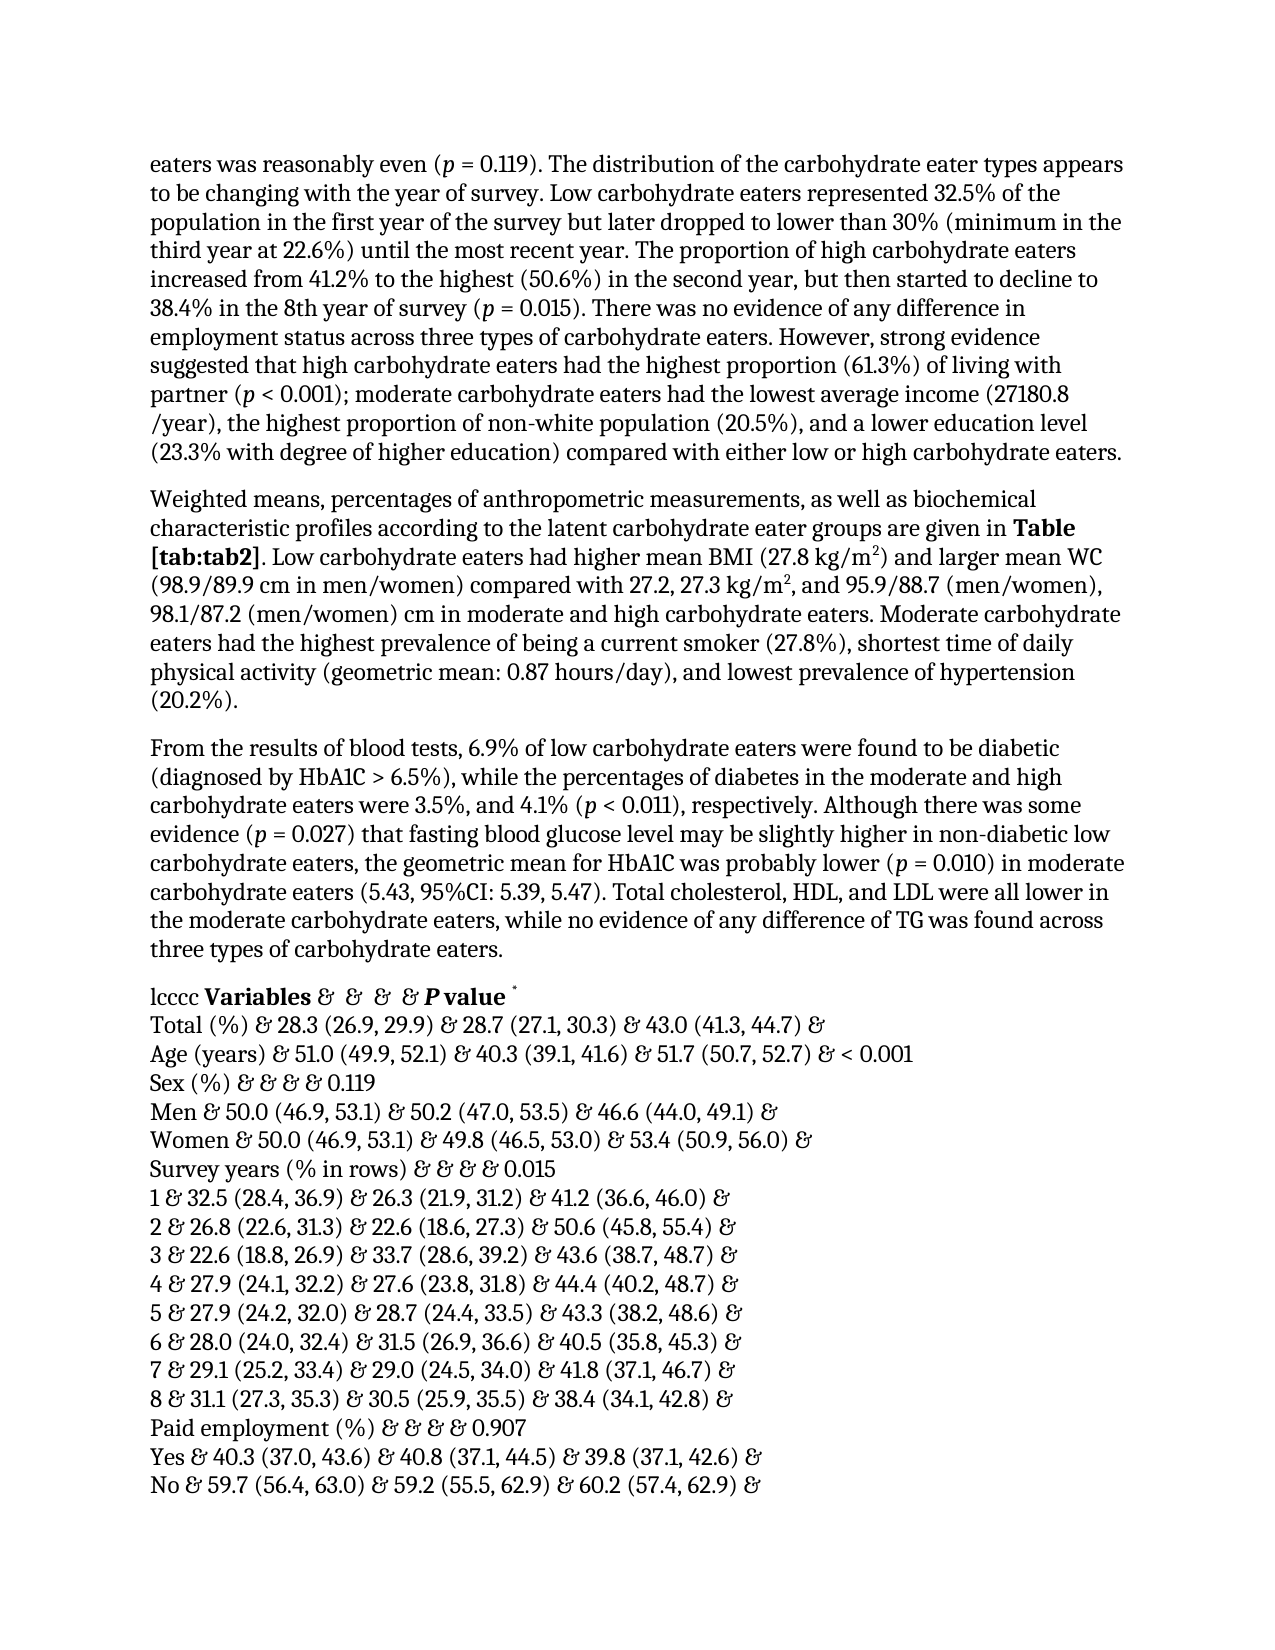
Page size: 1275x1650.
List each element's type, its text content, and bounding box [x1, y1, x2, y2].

text From the results of blood tests, 6.9% of low carbohydrate eaters were found to be diabetic (diagnosed by HbA1C > 6.5%), while the percentages of diabetes in the moderate and high carbohydrate eaters were 3.5%, and 4.1% (p < 0.011), respectively. Although there was some evidence (p = 0.027) that fasting blood glucose level may be slightly higher in non-diabetic low carbohydrate eaters, the geometric mean for HbA1C was probably lower (p = 0.010) in moderate carbohydrate eaters (5.43, 95%CI: 5.39, 5.47). Total cholesterol, HDL, and LDL were all lower in the moderate carbohydrate eaters, while no evidence of any difference of TG was found across three types of carbohydrate eaters. [150, 734, 1125, 964]
text Weighted means, percentages of anthropometric measurements, as well as biochemical characteristic profiles according to the latent carbohydrate eater groups are given in Table [tab:tab2]. Low carbohydrate eaters had higher mean BMI (27.8 kg/m2) and larger mean WC (98.9/89.9 cm in men/women) compared with 27.2, 27.3 kg/m2, and 95.9/88.7 (men/women), 98.1/87.2 (men/women) cm in moderate and high carbohydrate eaters. Moderate carbohydrate eaters had the highest prevalence of being a current smoker (27.8%), shortest time of daily physical activity (geometric mean: 0.87 hours/day), and lowest prevalence of hypertension (20.2%). [150, 485, 1125, 715]
